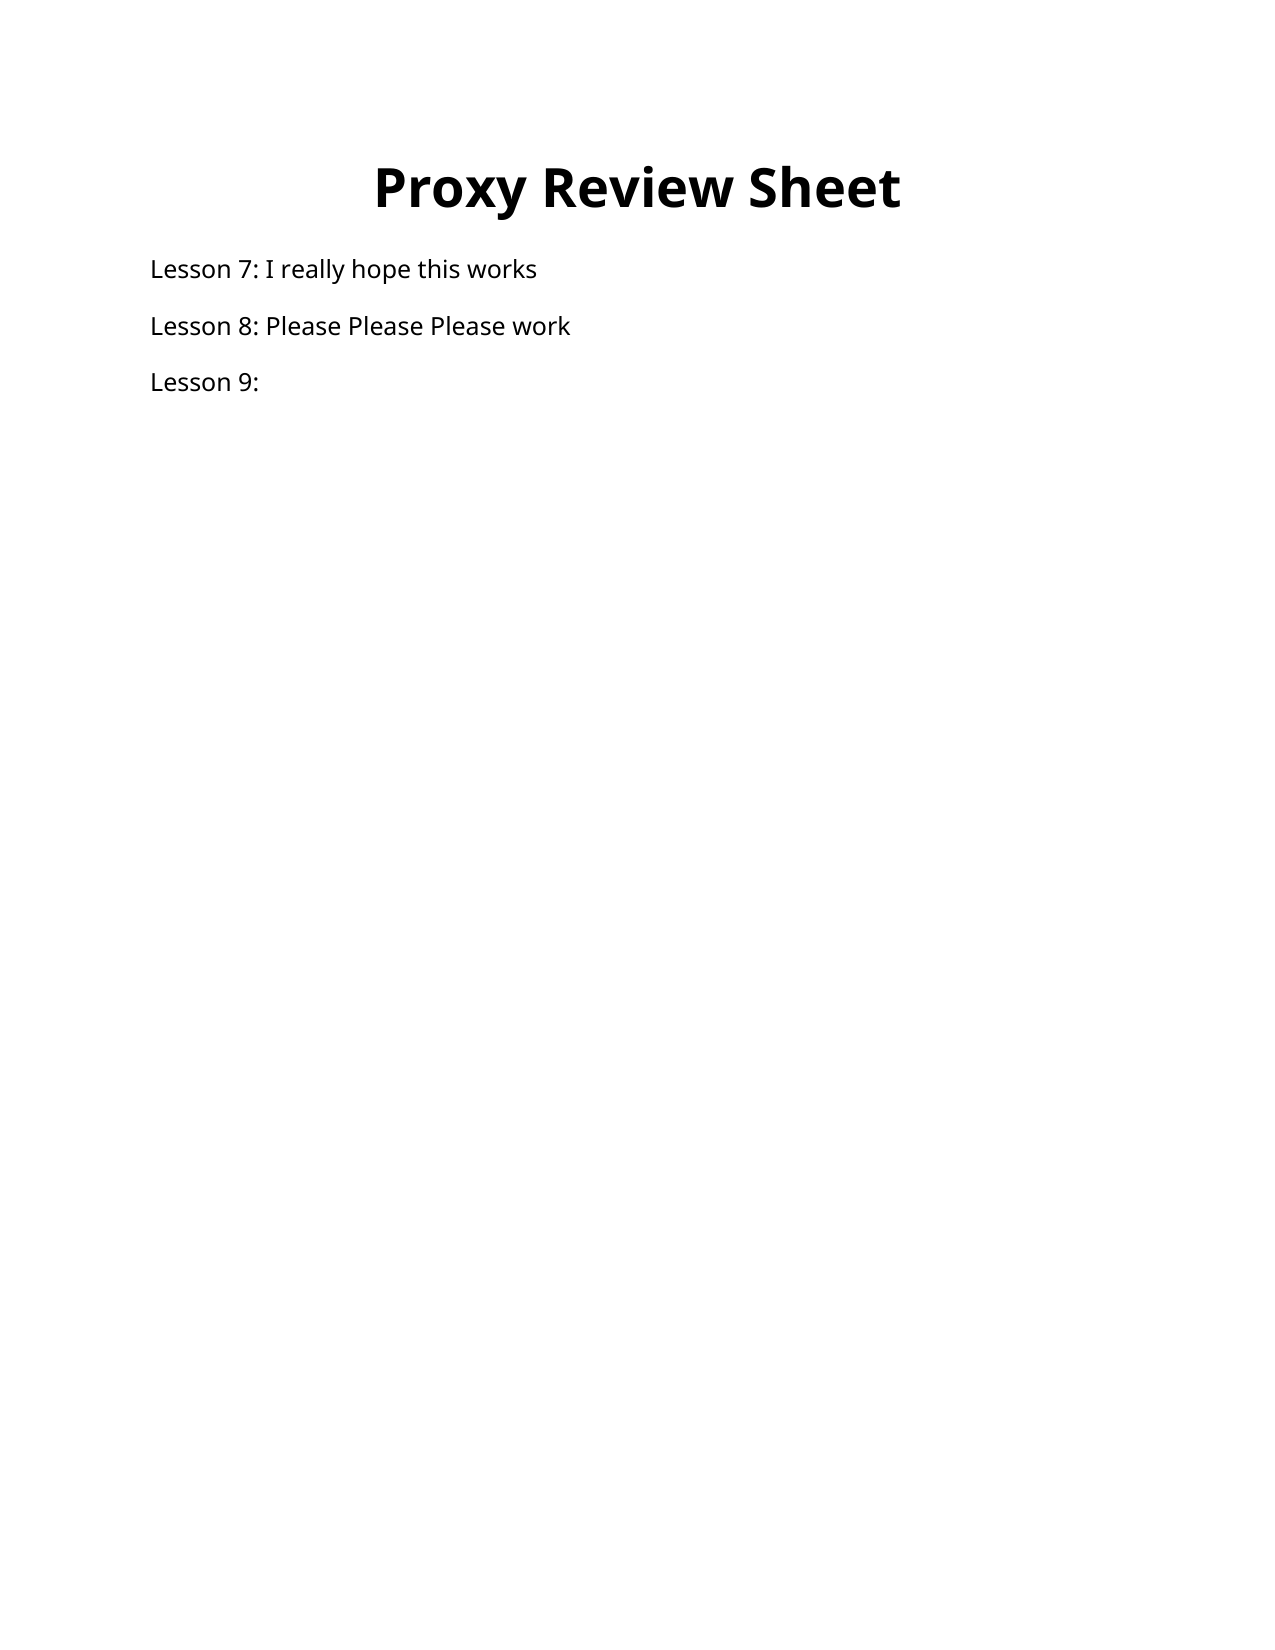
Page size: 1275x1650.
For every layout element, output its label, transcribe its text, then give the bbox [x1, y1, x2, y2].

text Lesson 8: Please Please Please work [150, 308, 1125, 342]
text Lesson 9: [150, 364, 1125, 398]
text Lesson 7: I really hope this works [150, 252, 1125, 286]
text Proxy Review Sheet [150, 150, 1125, 224]
